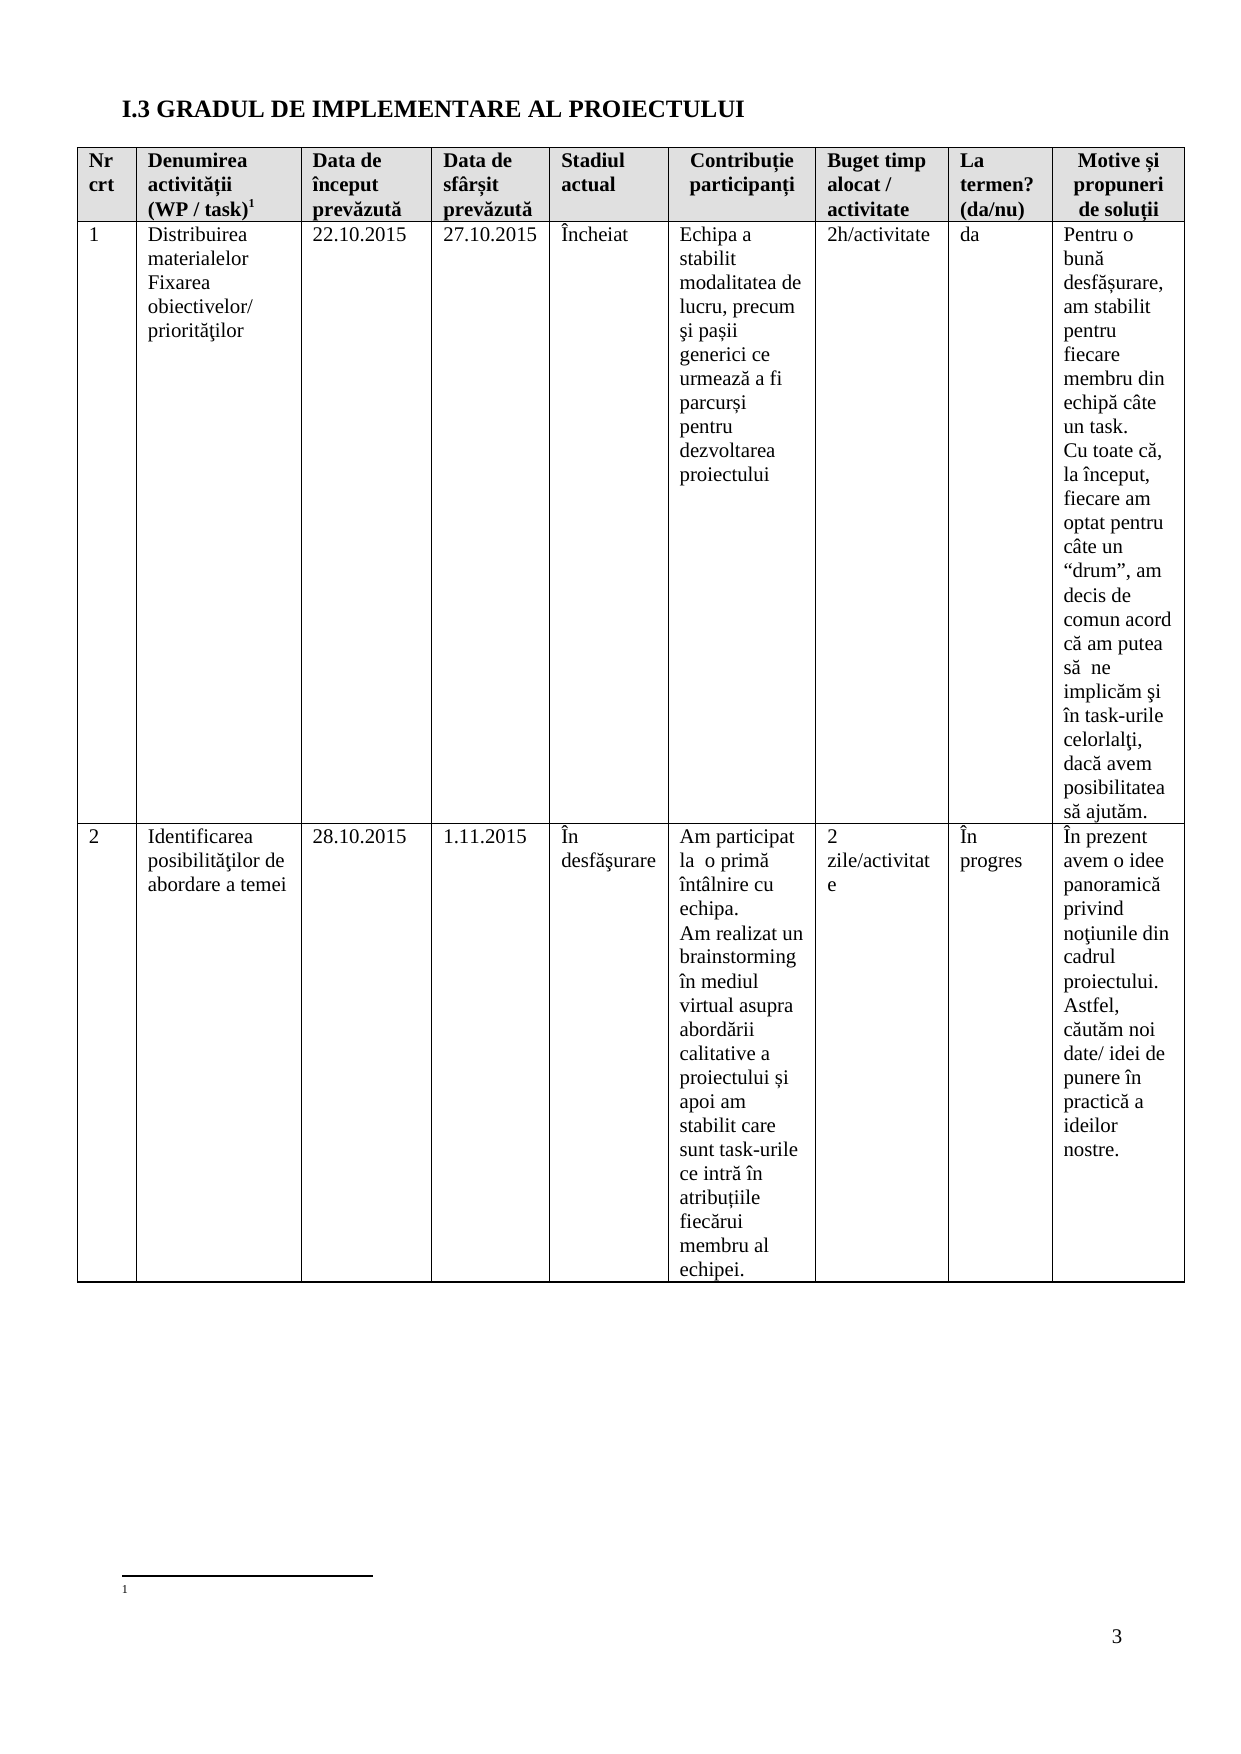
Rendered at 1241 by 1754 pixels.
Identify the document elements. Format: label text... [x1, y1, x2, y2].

table_cell Am participat la o primă întâlnire cu echipa. Am realizat un brainstorming în mediul virtual asupra abordării calitative a proiectului și apoi am stabilit care sunt task-urile ce intră în atribuțiile fiecărui membru al echipei. [669, 824, 815, 1281]
table_cell Distribuirea materialelor Fixarea obiectivelor/ priorităţilor [137, 222, 301, 823]
table_header Nr crt [78, 148, 136, 221]
table_cell În prezent avem o idee panoramică privind noţiunile din cadrul proiectului. Astfel, căutăm noi date/ idei de punere în practică a ideilor nostre. [1053, 824, 1184, 1281]
table_cell 1.11.2015 [432, 824, 549, 1281]
table_cell În progres [949, 824, 1052, 1281]
table_header Buget timp alocat / activitate [816, 148, 948, 221]
table_cell 2 zile/activitate [816, 824, 948, 1281]
table_header Contribuție participanți [669, 148, 815, 221]
table_cell Echipa a stabilit modalitatea de lucru, precum şi pașii generici ce urmează a fi parcurși pentru dezvoltarea proiectului [669, 222, 815, 823]
table_cell Identificarea posibilităţilor de abordare a temei [137, 824, 301, 1281]
table_header La termen? (da/nu) [949, 148, 1052, 221]
table_cell În desfăşurare [550, 824, 668, 1281]
table_header Data de sfârșit prevăzută [432, 148, 549, 221]
table_cell 1 [78, 222, 136, 823]
table_cell 22.10.2015 [302, 222, 431, 823]
table_header Motive și propuneri de soluții [1053, 148, 1184, 221]
table_cell da [949, 222, 1052, 823]
text I.3 GRADUL DE IMPLEMENTARE AL PROIECTULUI [122, 94, 1122, 123]
table_cell 2h/activitate [816, 222, 948, 823]
table_cell Pentru o bună desfășurare, am stabilit pentru fiecare membru din echipă câte un task. Cu toate că, la început, fiecare am optat pentru câte un “drum”, am decis de comun acord că am putea să ne implicăm şi în task-urile celorlalţi, dacă avem posibilitatea să ajutăm. [1053, 222, 1184, 823]
table_cell Încheiat [550, 222, 668, 823]
table_header Stadiul actual [550, 148, 668, 221]
table_header Denumirea activității (WP / task) [137, 148, 301, 221]
table_cell 28.10.2015 [302, 824, 431, 1281]
table_cell 2 [78, 824, 136, 1281]
table_cell 27.10.2015 [432, 222, 549, 823]
table_header Data de început prevăzută [302, 148, 431, 221]
